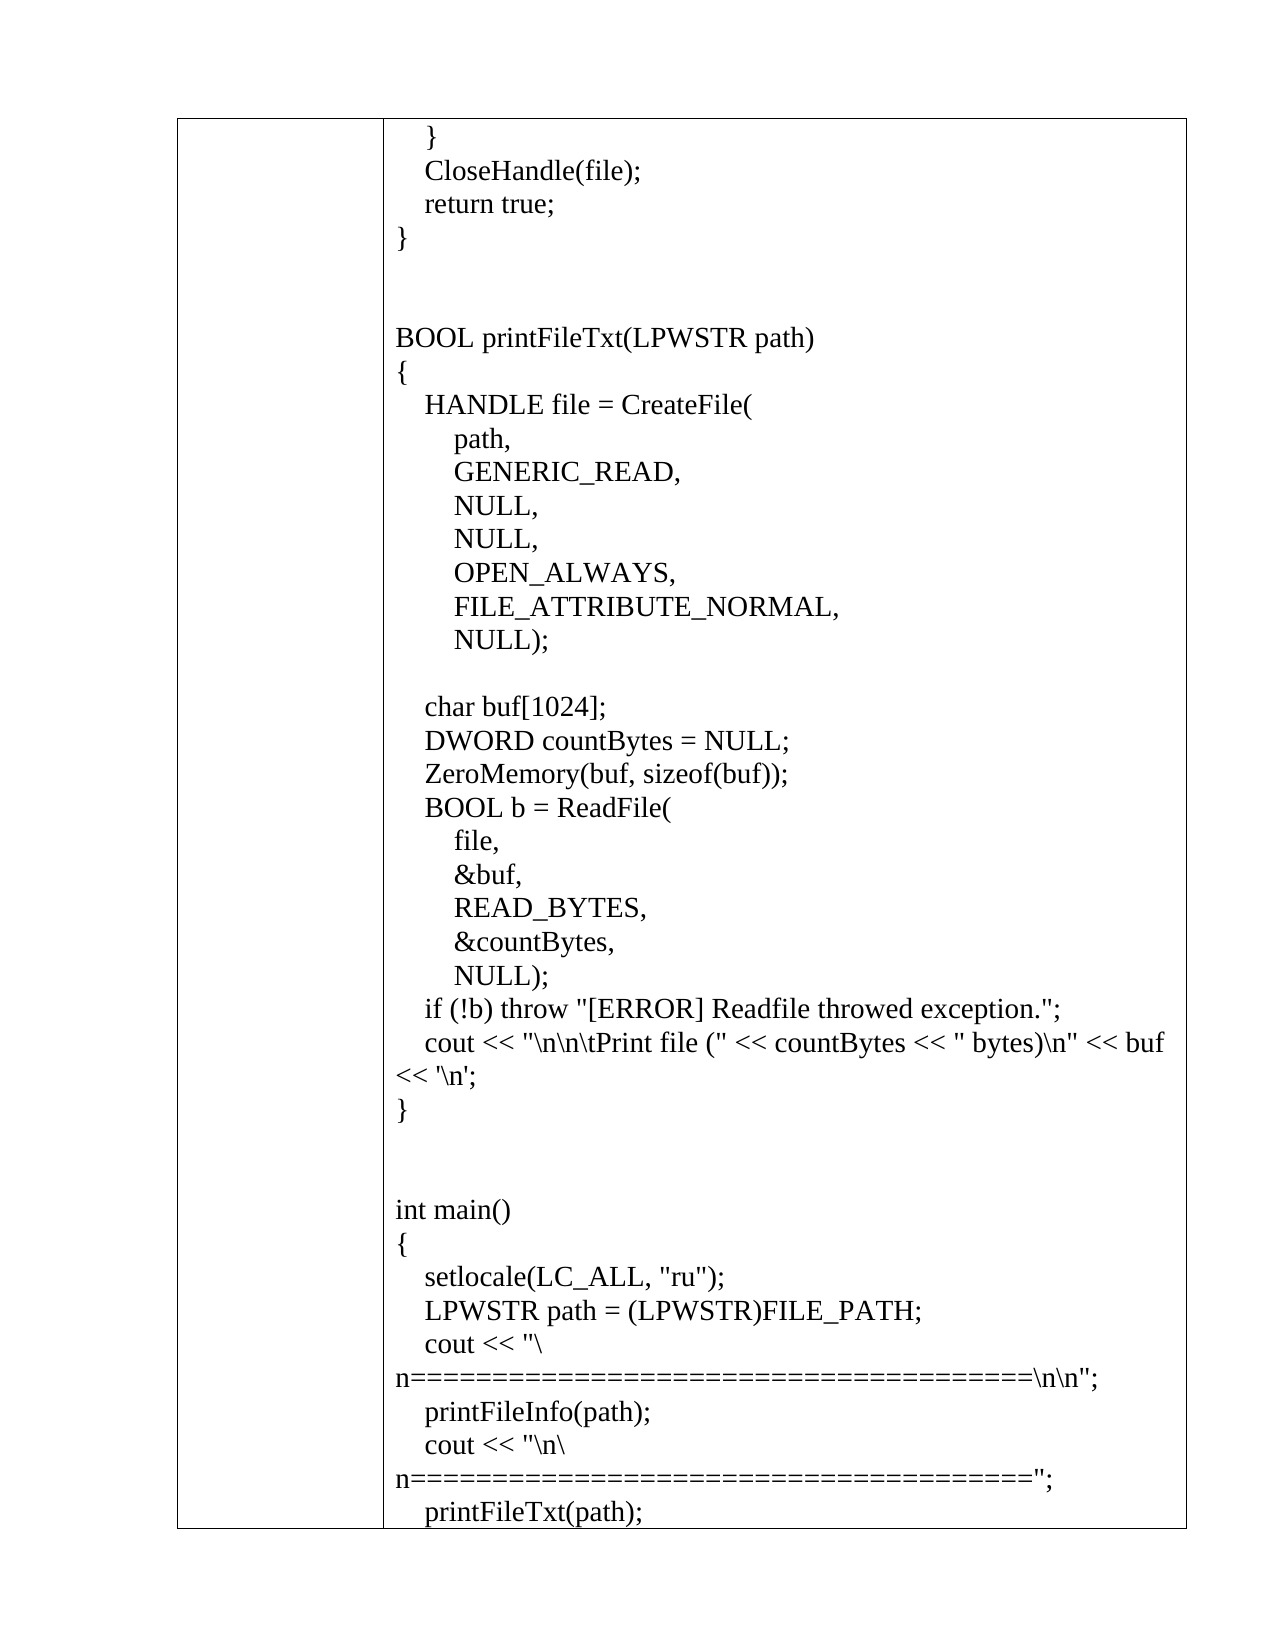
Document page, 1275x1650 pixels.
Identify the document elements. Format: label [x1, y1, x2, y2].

table_header [178, 119, 383, 1528]
table_header [384, 119, 1186, 1528]
